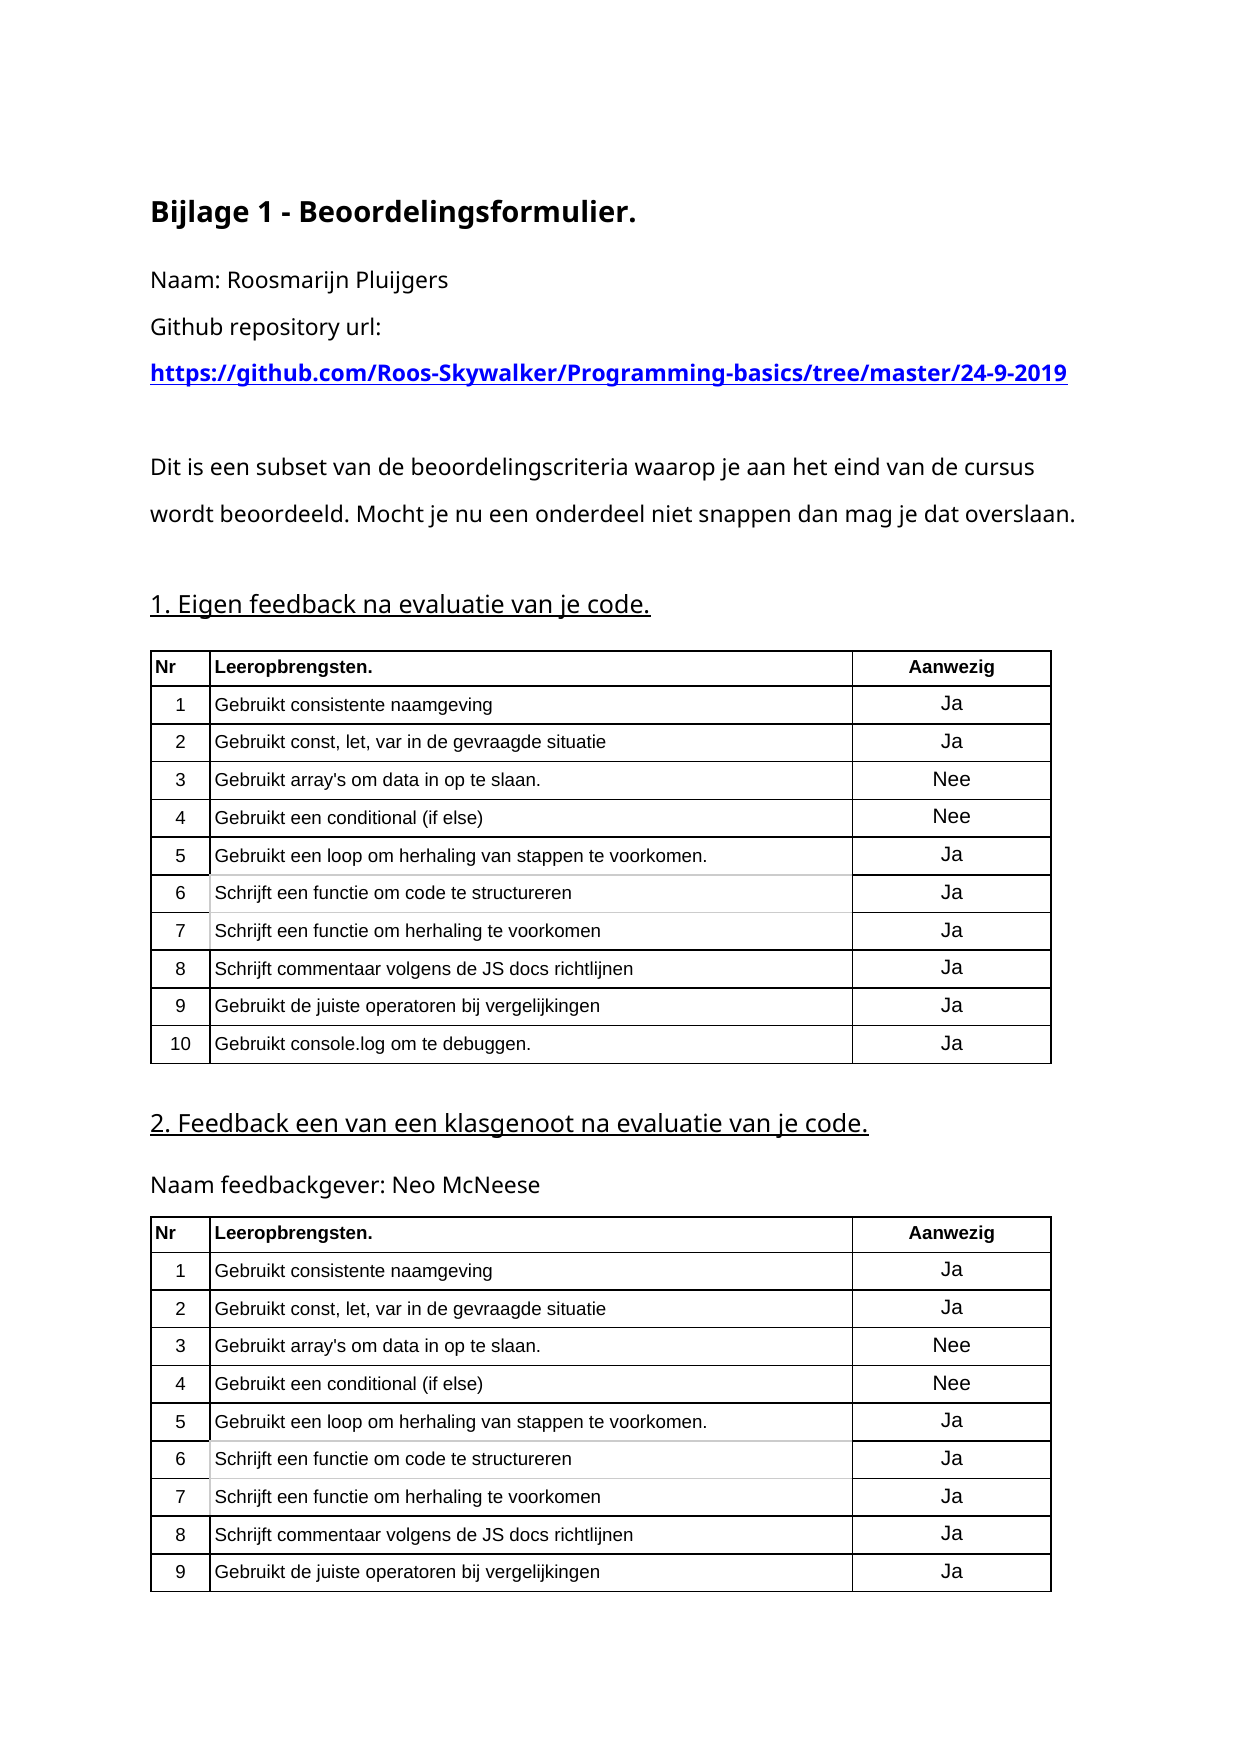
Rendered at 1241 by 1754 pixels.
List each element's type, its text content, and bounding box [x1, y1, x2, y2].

table_cell Gebruikt een loop om herhaling van stappen te voorkomen. [211, 838, 852, 874]
table_cell Nee [853, 762, 1050, 798]
table_cell Gebruikt const, let, var in de gevraagde situatie [211, 1291, 852, 1327]
table_cell Ja [853, 687, 1050, 723]
table_cell Schrijft een functie om herhaling te voorkomen [211, 1479, 852, 1515]
table_cell Gebruikt consistente naamgeving [211, 1253, 852, 1289]
table_cell 9 [152, 1555, 209, 1591]
table_cell Ja [853, 725, 1050, 761]
table_cell 4 [152, 800, 209, 836]
table_cell Ja [853, 1026, 1050, 1062]
table_cell 7 [152, 1479, 209, 1515]
table_cell 1 [152, 687, 209, 723]
table_cell 9 [152, 989, 209, 1025]
table_cell 6 [152, 876, 209, 912]
table_cell Ja [853, 1479, 1050, 1515]
table_cell Schrijft een functie om herhaling te voorkomen [211, 913, 852, 949]
table_header Leeropbrengsten. [211, 1218, 852, 1251]
table_cell Ja [853, 1517, 1050, 1553]
table_cell Ja [853, 913, 1050, 949]
table_cell Gebruikt de juiste operatoren bij vergelijkingen [211, 989, 852, 1025]
table_header Aanwezig [853, 652, 1050, 685]
table_cell Nee [853, 1366, 1050, 1402]
table_cell 8 [152, 1517, 209, 1553]
table_header Aanwezig [853, 1218, 1050, 1251]
table_cell 5 [152, 838, 209, 874]
table_header Nr [152, 652, 209, 685]
table_cell Ja [853, 838, 1050, 874]
table_header Nr [152, 1218, 209, 1251]
table_cell Ja [853, 951, 1050, 987]
table_cell 8 [152, 951, 209, 987]
table_cell 2 [152, 1291, 209, 1327]
table_cell Schrijft commentaar volgens de JS docs richtlijnen [211, 951, 852, 987]
table_cell 2 [152, 725, 209, 761]
text Naam feedbackgever: Neo McNeese [150, 1169, 1090, 1201]
text Github repository url: https://github.com/Roos-Skywalker/Programming-basics/tree/master/24-9-2019 [150, 311, 1090, 389]
table_cell Gebruikt een loop om herhaling van stappen te voorkomen. [211, 1404, 852, 1440]
subtitle 2. Feedback een van een klasgenoot na evaluatie van je code. [150, 1106, 1090, 1140]
table_cell Nee [853, 800, 1050, 836]
table_cell Gebruikt een conditional (if else) [211, 1366, 852, 1402]
table_cell Gebruikt array's om data in op te slaan. [211, 762, 852, 798]
table_cell Gebruikt consistente naamgeving [211, 687, 852, 723]
text Dit is een subset van de beoordelingscriteria waarop je aan het eind van de cursus wordt beoordeeld. Mocht je nu een onderdeel niet snappen dan mag je dat overslaan. [150, 451, 1090, 529]
table_cell 10 [152, 1026, 209, 1062]
table_cell Gebruikt console.log om te debuggen. [211, 1026, 852, 1062]
table_cell Ja [853, 1555, 1050, 1591]
subtitle 1. Eigen feedback na evaluatie van je code. [150, 587, 1090, 621]
text Naam: Roosmarijn Pluijgers [150, 264, 1090, 295]
table_cell Ja [853, 989, 1050, 1025]
table_cell Nee [853, 1328, 1050, 1364]
table_cell Gebruikt array's om data in op te slaan. [211, 1328, 852, 1364]
table_cell Schrijft een functie om code te structureren [211, 876, 852, 912]
table_cell Schrijft een functie om code te structureren [211, 1442, 852, 1478]
table_cell Gebruikt const, let, var in de gevraagde situatie [211, 725, 852, 761]
table_cell Gebruikt de juiste operatoren bij vergelijkingen [211, 1555, 852, 1591]
table_cell 1 [152, 1253, 209, 1289]
table_cell 6 [152, 1442, 209, 1478]
table_cell Ja [853, 1404, 1050, 1440]
table_cell Gebruikt een conditional (if else) [211, 800, 852, 836]
table_cell 3 [152, 762, 209, 798]
table_cell Ja [853, 876, 1050, 912]
table_cell Schrijft commentaar volgens de JS docs richtlijnen [211, 1517, 852, 1553]
table_cell 4 [152, 1366, 209, 1402]
subtitle Bijlage 1 - Beoordelingsformulier. [150, 192, 1090, 231]
table_cell 5 [152, 1404, 209, 1440]
table_cell Ja [853, 1442, 1050, 1478]
table_cell 3 [152, 1328, 209, 1364]
table_cell 7 [152, 913, 209, 949]
table_cell Ja [853, 1291, 1050, 1327]
table_header Leeropbrengsten. [211, 652, 852, 685]
table_cell Ja [853, 1253, 1050, 1289]
